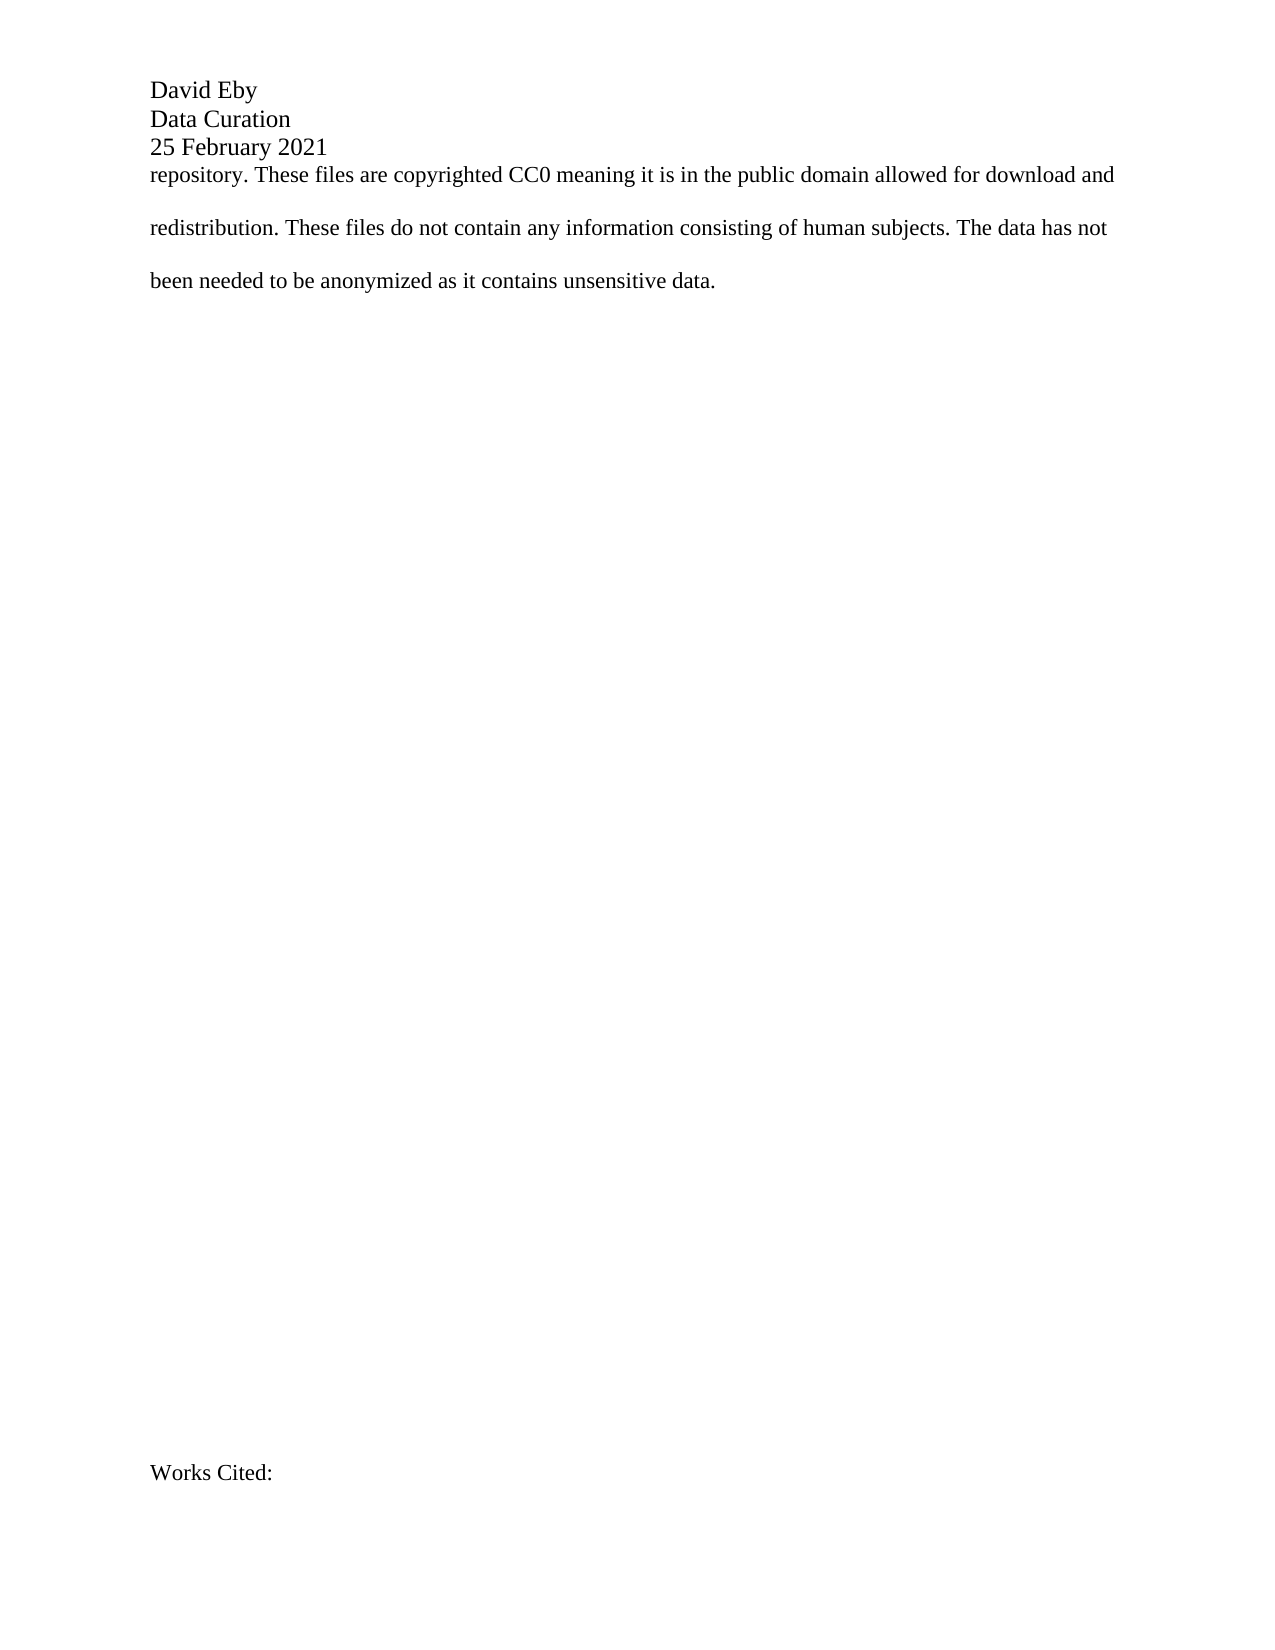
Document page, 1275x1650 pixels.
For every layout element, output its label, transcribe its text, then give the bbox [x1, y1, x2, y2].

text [150, 161, 1125, 293]
text Works Cited: [150, 1458, 1125, 1485]
